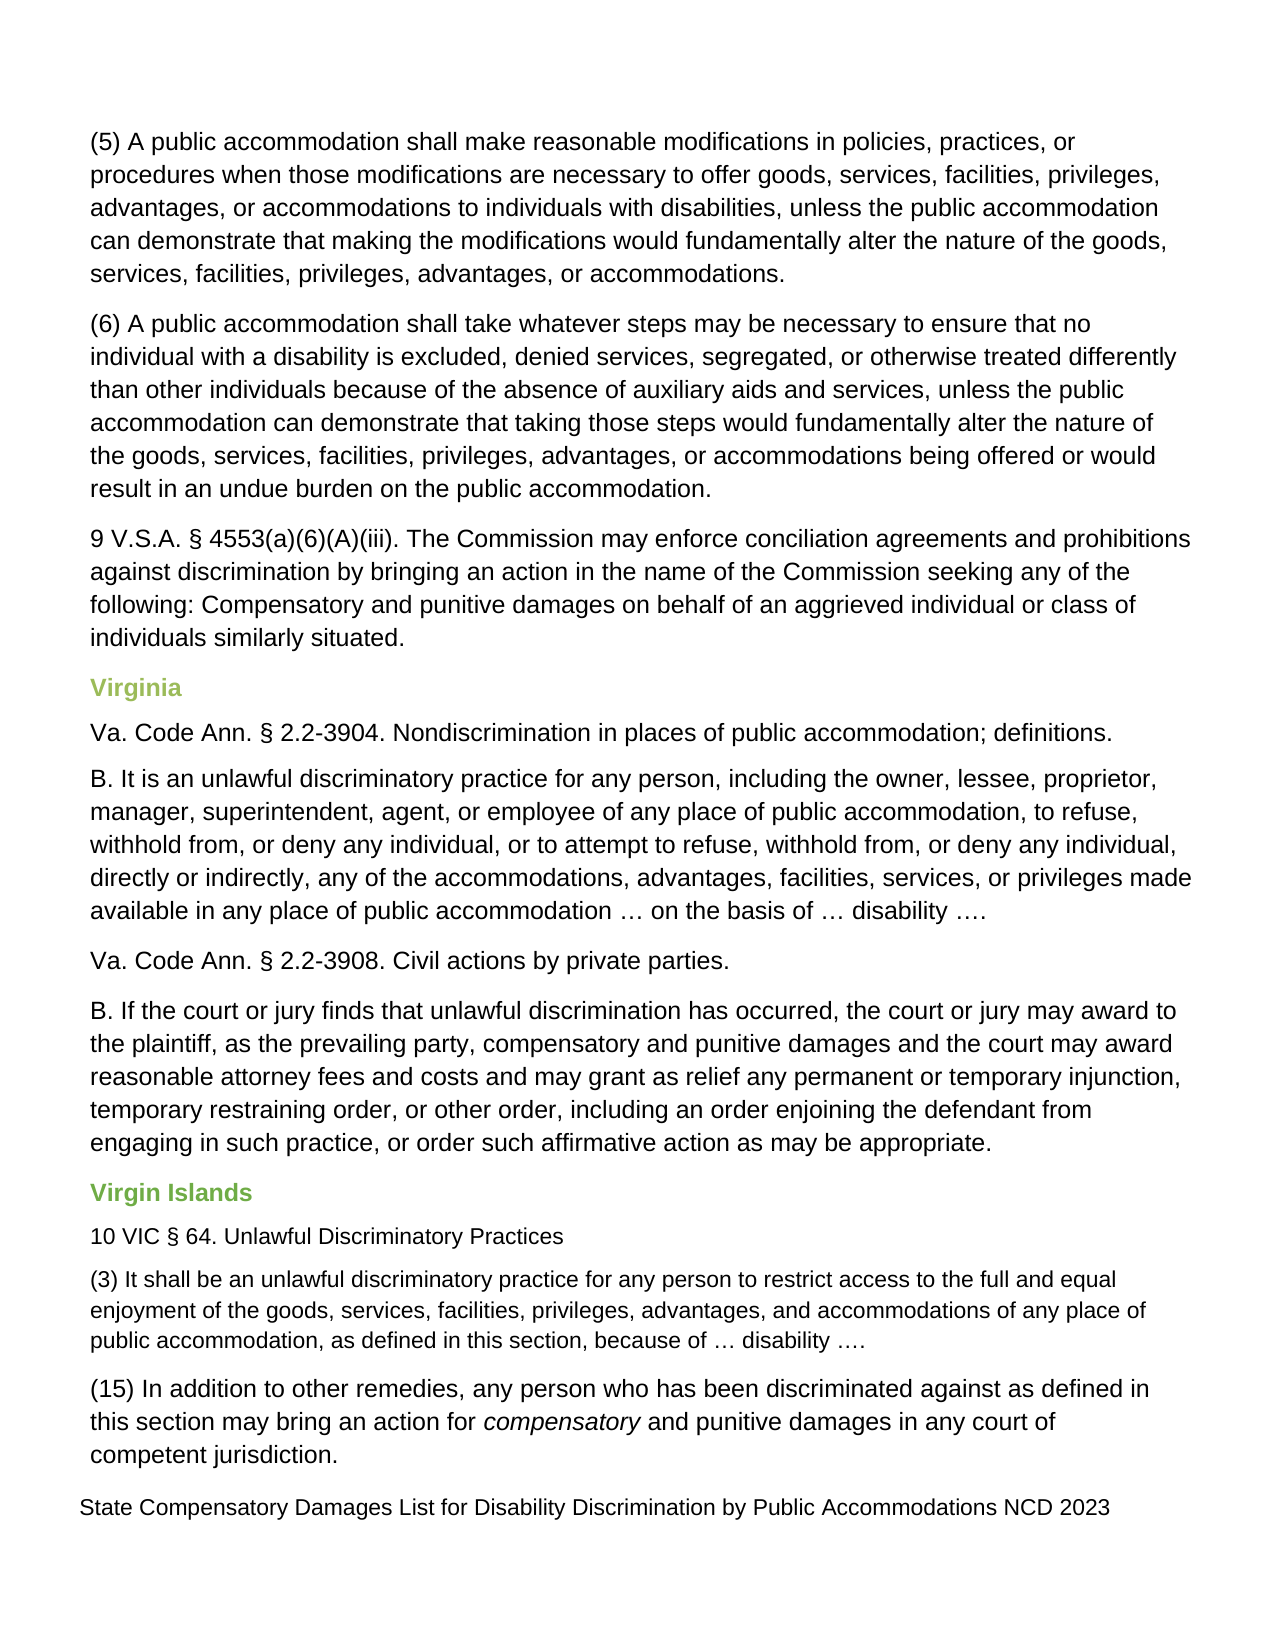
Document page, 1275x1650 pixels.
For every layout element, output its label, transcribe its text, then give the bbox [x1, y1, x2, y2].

text Virginia [90, 673, 1196, 701]
text Va. Code Ann. § 2.2-3904. Nondiscrimination in places of public accommodation; definitions. [90, 718, 1196, 747]
subtitle Virgin Islands [90, 1177, 1196, 1206]
text (6) A public accommodation shall take whatever steps may be necessary to ensure that no individual with a disability is excluded, denied services, segregated, or otherwise treated differently than other individuals because of the absence of auxiliary aids and services, unless the public accommodation can demonstrate that taking those steps would fundamentally alter the nature of the goods, services, facilities, privileges, advantages, or accommodations being offered or would result in an undue burden on the public accommodation. [90, 309, 1196, 503]
text Va. Code Ann. § 2.2-3908. Civil actions by private parties. [90, 946, 1196, 974]
text (15) In addition to other remedies, any person who has been discriminated against as defined in this section may bring an action for compensatory and punitive damages in any court of competent jurisdiction. [90, 1374, 1175, 1469]
text (5) A public accommodation shall make reasonable modifications in policies, practices, or procedures when those modifications are necessary to offer goods, services, facilities, privileges, advantages, or accommodations to individuals with disabilities, unless the public accommodation can demonstrate that making the modifications would fundamentally alter the nature of the goods, services, facilities, privileges, advantages, or accommodations. [90, 127, 1196, 288]
text B. It is an unlawful discriminatory practice for any person, including the owner, lessee, proprietor, manager, superintendent, agent, or employee of any place of public accommodation, to refuse, withhold from, or deny any individual, or to attempt to refuse, withhold from, or deny any individual, directly or indirectly, any of the accommodations, advantages, facilities, services, or privileges made available in any place of public accommodation … on the basis of … disability …. [90, 764, 1196, 925]
text 10 VIC § 64. Unlawful Discriminatory Practices [90, 1223, 1196, 1249]
text B. If the court or jury finds that unlawful discrimination has occurred, the court or jury may award to the plaintiff, as the prevailing party, compensatory and punitive damages and the court may award reasonable attorney fees and costs and may grant as relief any permanent or temporary injunction, temporary restraining order, or other order, including an order enjoining the defendant from engaging in such practice, or order such affirmative action as may be appropriate. [90, 996, 1196, 1157]
text 9 V.S.A. § 4553(a)(6)(A)(iii). The Commission may enforce conciliation agreements and prohibitions against discrimination by bringing an action in the name of the Commission seeking any of the following: Compensatory and punitive damages on behalf of an aggrieved individual or class of individuals similarly situated. [90, 524, 1196, 651]
text (3) It shall be an unlawful discriminatory practice for any person to restrict access to the full and equal enjoyment of the goods, services, facilities, privileges, advantages, and accommodations of any place of public accommodation, as defined in this section, because of … disability …. [90, 1266, 1175, 1353]
